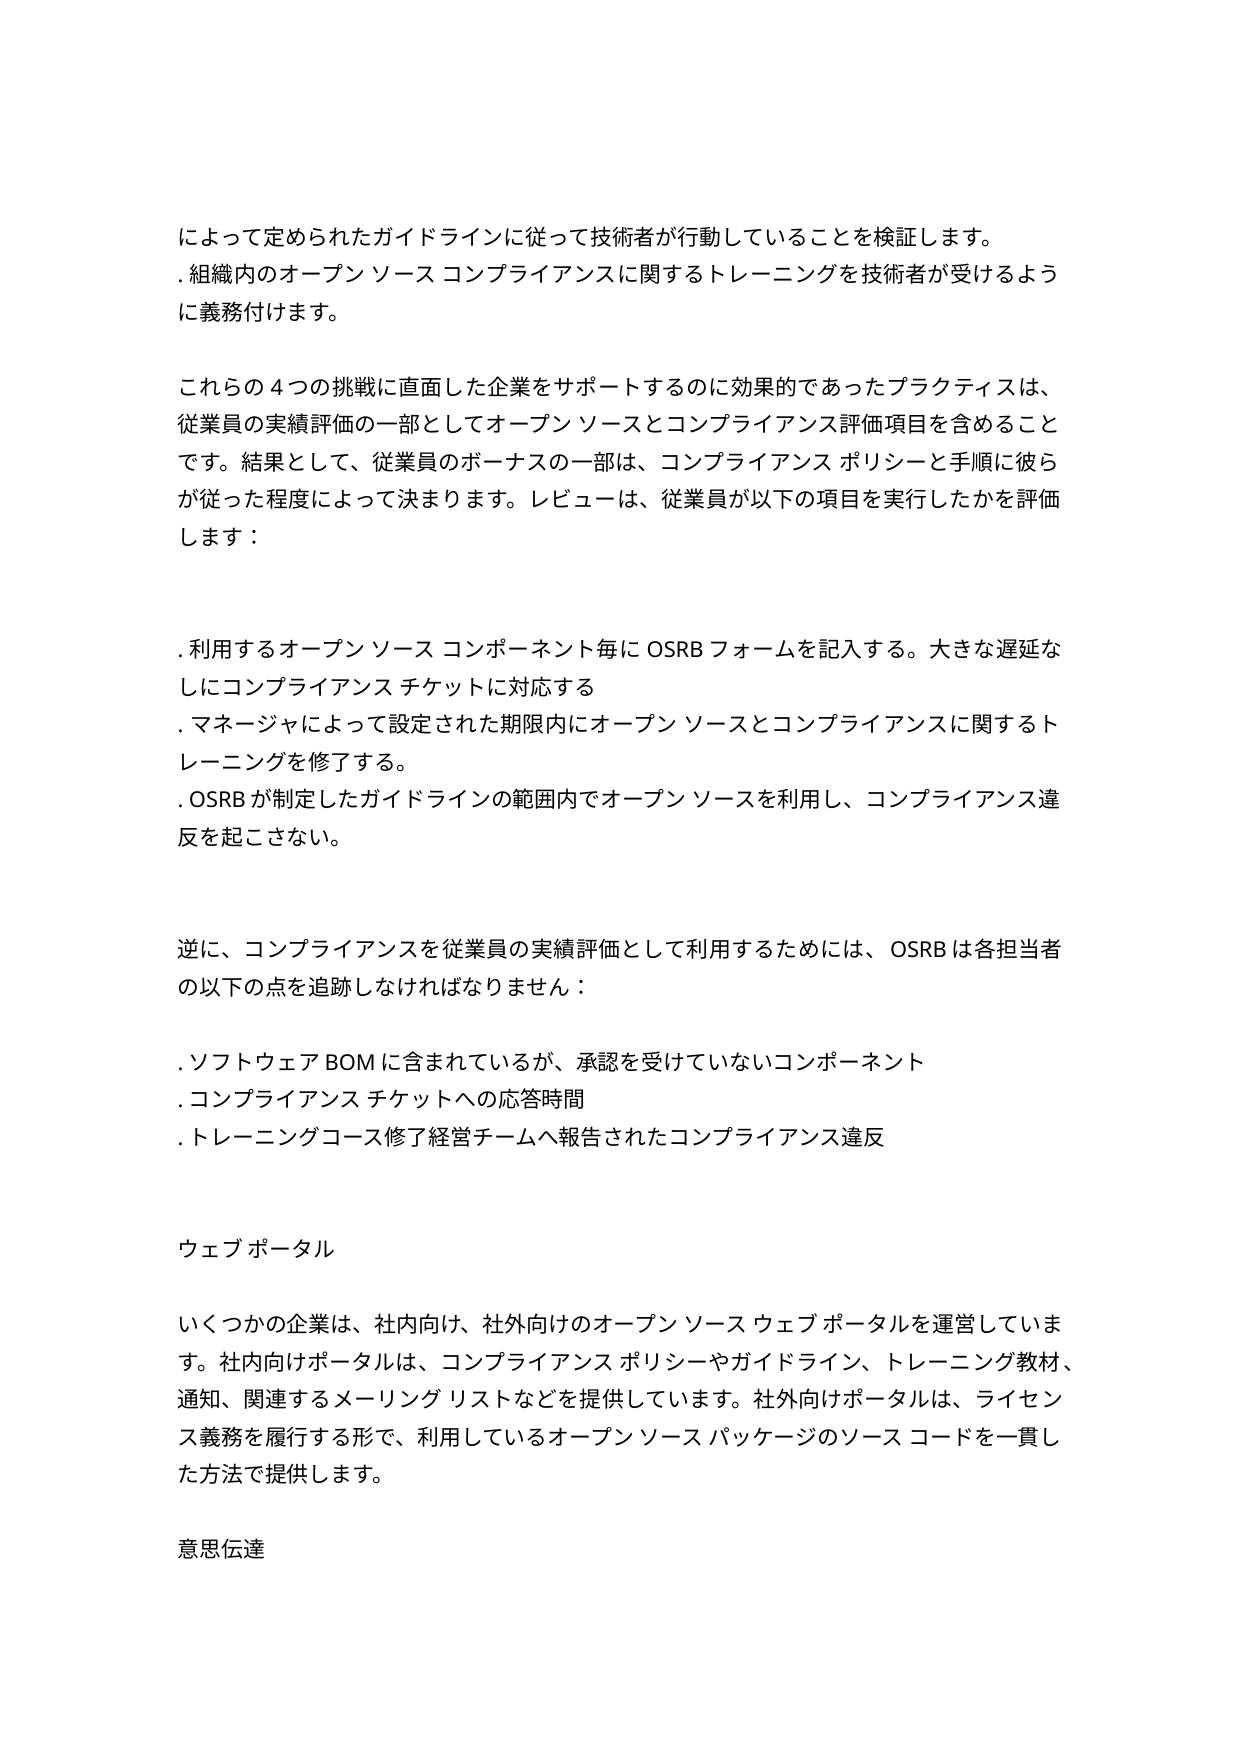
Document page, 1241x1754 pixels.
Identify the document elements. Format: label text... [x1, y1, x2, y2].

text . 利用するオープン ソース コンポーネント毎にOSRBフォームを記入する。大きな遅延なしにコンプライアンス チケットに対応する [177, 629, 1063, 704]
text 意思伝達 [177, 1529, 1063, 1567]
text . 組織内のオープン ソース コンプライアンスに関するトレーニングを技術者が受けるように義務付けます。 [177, 254, 1063, 329]
text ウェブ ポータル [177, 1229, 1063, 1267]
text これらの4つの挑戦に直面した企業をサポートするのに効果的であったプラクティスは、従業員の実績評価の一部としてオープン ソースとコンプライアンス評価項目を含めることです。結果として、従業員のボーナスの一部は、コンプライアンス ポリシーと手順に彼らが従った程度によって決まります。レビューは、従業員が以下の項目を実行したかを評価します： [177, 367, 1063, 554]
text 逆に、コンプライアンスを従業員の実績評価として利用するためには、OSRBは各担当者の以下の点を追跡しなければなりません： [177, 929, 1063, 1004]
text いくつかの企業は、社内向け、社外向けのオープン ソース ウェブ ポータルを運営しています。社内向けポータルは、コンプライアンス ポリシーやガイドライン、トレーニング教材、通知、関連するメーリング リストなどを提供しています。社外向けポータルは、ライセンス義務を履行する形で、利用しているオープン ソース パッケージのソース コードを一貫した方法で提供します。 [177, 1304, 1063, 1492]
text . トレーニングコース修了経営チームへ報告されたコンプライアンス違反 [177, 1117, 1063, 1154]
text . マネージャによって設定された期限内にオープン ソースとコンプライアンスに関するトレーニングを修了する。 [177, 704, 1063, 779]
text . ソフトウェアBOMに含まれているが、承認を受けていないコンポーネント [177, 1042, 1063, 1079]
text . OSRBが制定したガイドラインの範囲内でオープン ソースを利用し、コンプライアンス違反を起こさない。 [177, 779, 1063, 854]
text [177, 217, 1063, 254]
text . コンプライアンス チケットへの応答時間 [177, 1079, 1063, 1117]
